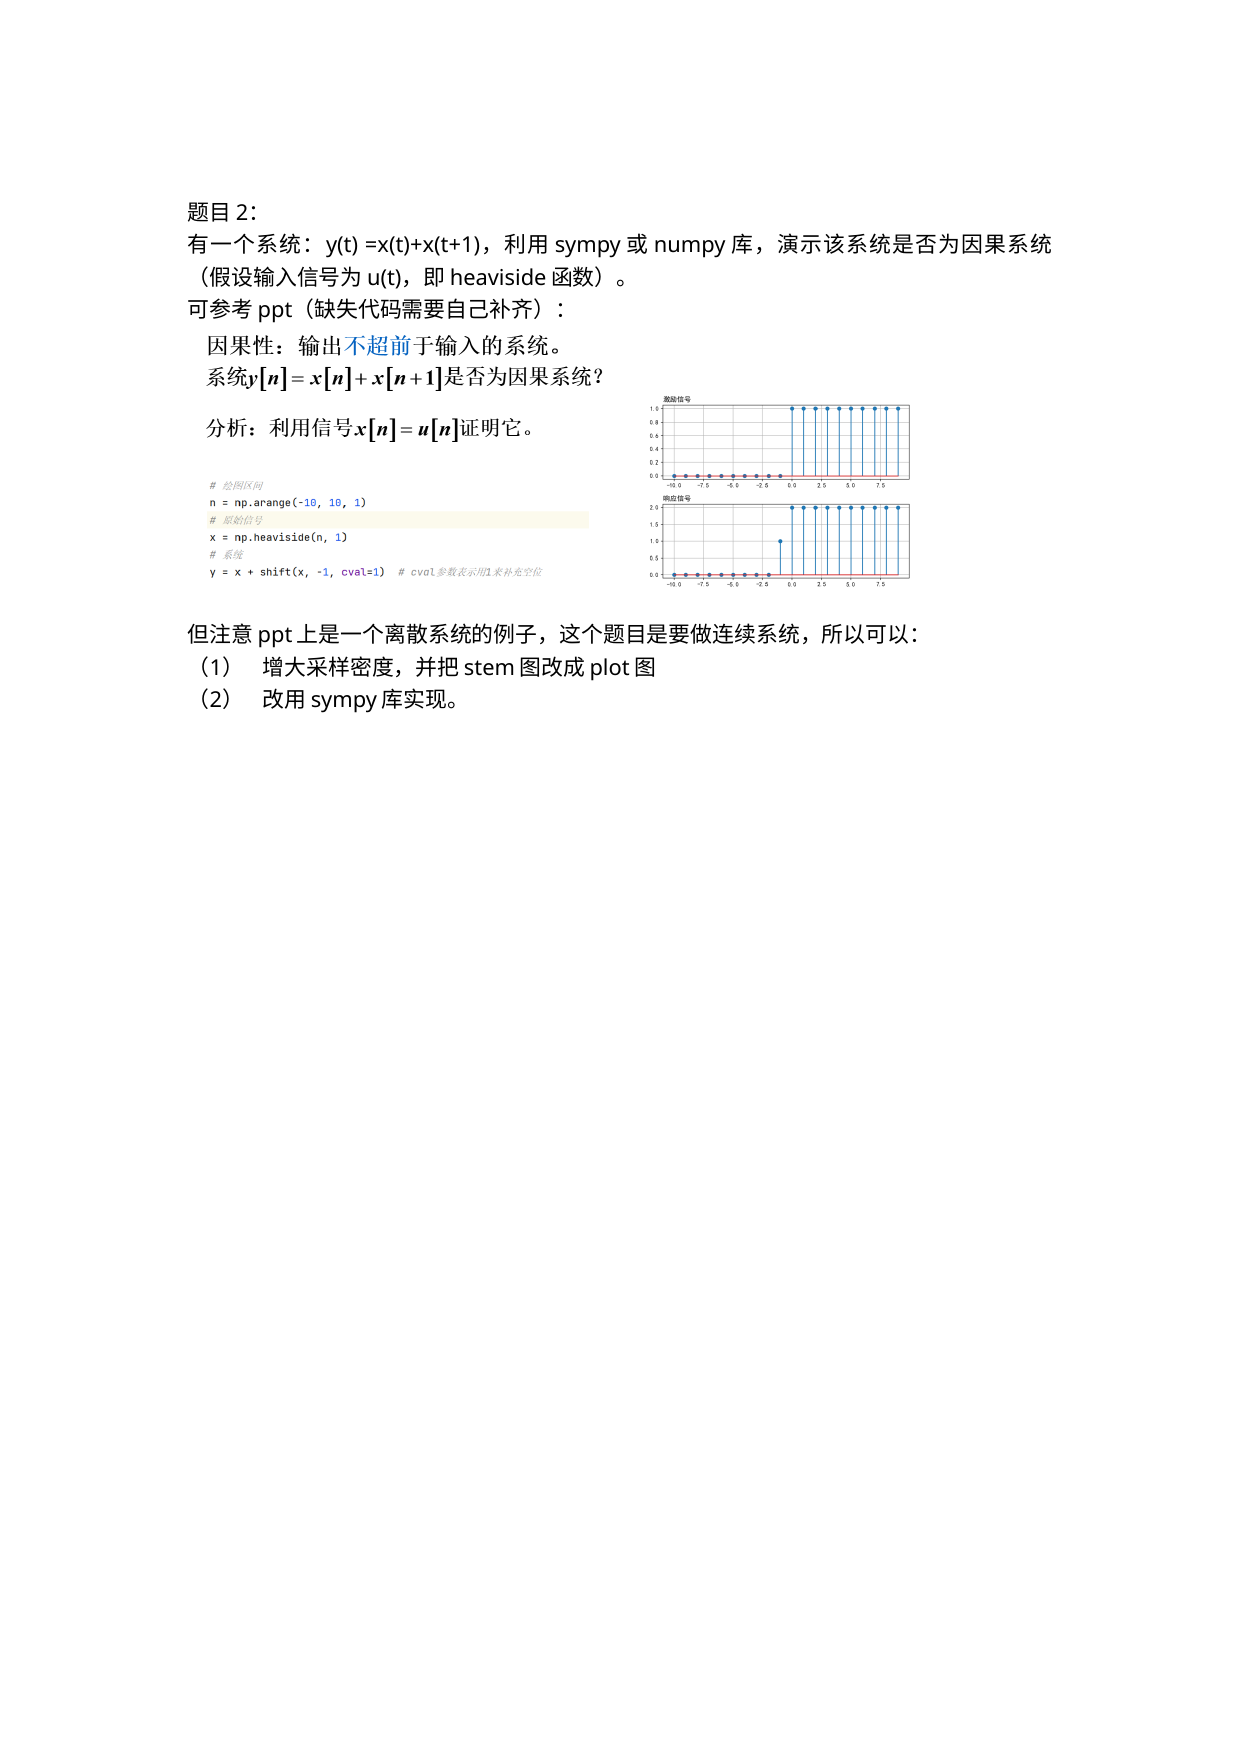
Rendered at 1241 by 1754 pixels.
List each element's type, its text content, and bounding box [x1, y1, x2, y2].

text 题目2： [187, 194, 1053, 227]
text 可参考ppt（缺失代码需要自己补齐）： [187, 292, 1053, 324]
list 改用sympy库实现。 [187, 682, 1053, 714]
list 增大采样密度，并把stem图改成plot图 [187, 649, 1053, 682]
text 有一个系统：y(t) =x(t)+x(t+1)，利用sympy或numpy库，演示该系统是否为因果系统（假设输入信号为u(t)，即heaviside函数）。 [187, 227, 1053, 292]
picture [187, 324, 923, 603]
text 但注意ppt上是一个离散系统的例子，这个题目是要做连续系统，所以可以： [187, 617, 1053, 649]
